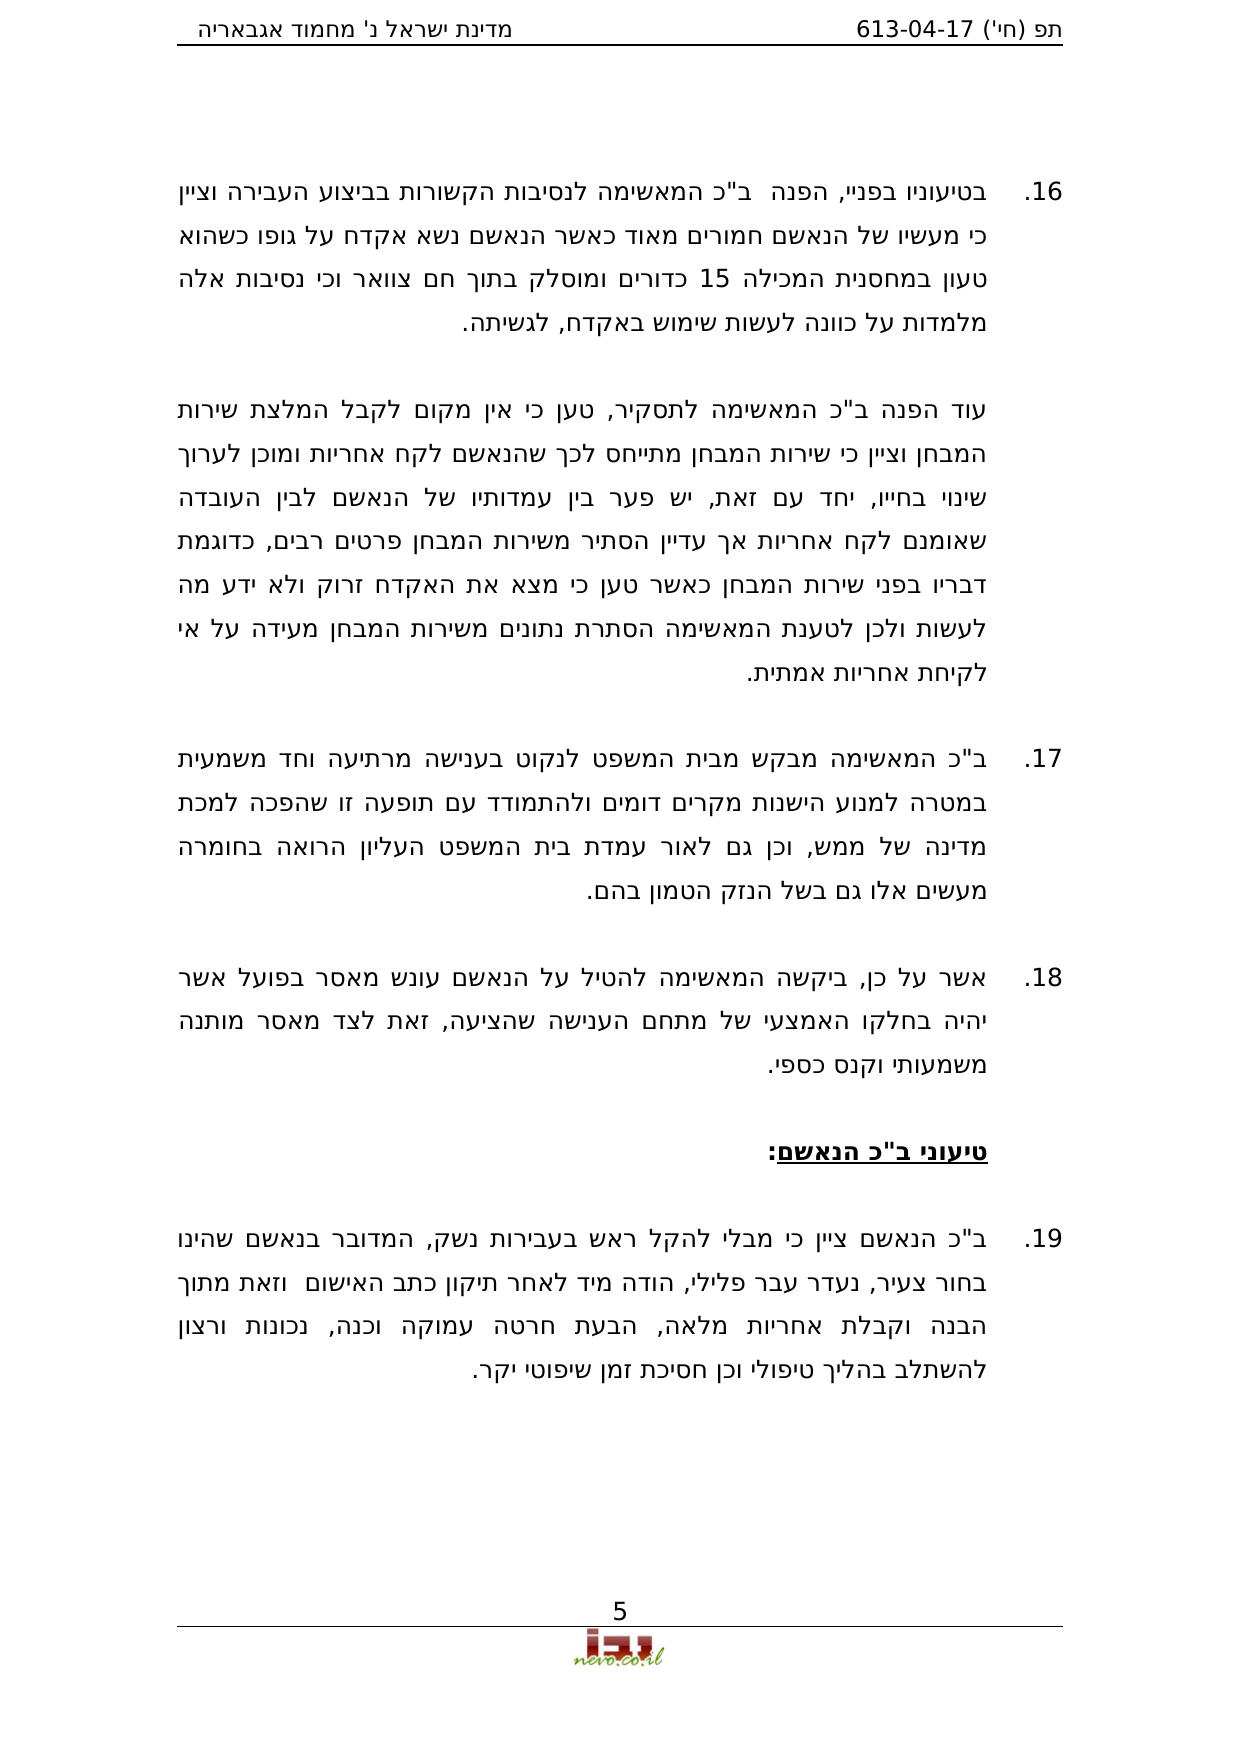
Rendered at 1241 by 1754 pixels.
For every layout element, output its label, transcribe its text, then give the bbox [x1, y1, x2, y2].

text עוד הפנה ב"כ המאשימה לתסקיר, טען כי אין מקום לקבל המלצת שירות המבחן וציין כי שירות המבחן מתייחס לכך שהנאשם לקח אחריות ומוכן לערוך שינוי בחייו, יחד עם זאת, יש פער בין עמדותיו של הנאשם לבין העובדה שאומנם לקח אחריות אך עדיין הסתיר משירות המבחן פרטים רבים, כדוגמת דבריו בפני שירות המבחן כאשר טען כי מצא את האקדח זרוק ולא ידע מה לעשות ולכן לטענת המאשימה הסתרת נתונים משירות המבחן מעידה על אי לקיחת אחריות אמתית. [177, 395, 988, 687]
picture [574, 1628, 666, 1667]
text 17. ב"כ המאשימה מבקש מבית המשפט לנקוט בענישה מרתיעה וחד משמעית במטרה למנוע הישנות מקרים דומים ולהתמודד עם תופעה זו שהפכה למכת מדינה של ממש, וכן גם לאור עמדת בית המשפט העליון הרואה בחומרה מעשים אלו גם בשל הנזק הטמון בהם. [177, 745, 1063, 905]
text טיעוני ב"כ הנאשם: [177, 1137, 1063, 1166]
text 18. אשר על כן, ביקשה המאשימה להטיל על הנאשם עונש מאסר בפועל אשר יהיה בחלקו האמצעי של מתחם הענישה שהציעה, זאת לצד מאסר מותנה משמעותי וקנס כספי. [177, 963, 1063, 1079]
text 16. בטיעוניו בפניי, הפנה ב"כ המאשימה לנסיבות הקשורות בביצוע העבירה וציין כי מעשיו של הנאשם חמורים מאוד כאשר הנאשם נשא אקדח על גופו כשהוא טעון במחסנית המכילה 15 כדורים ומוסלק בתוך חם צוואר וכי נסיבות אלה מלמדות על כוונה לעשות שימוש באקדח, לגשיתה. [177, 177, 1063, 338]
text 19. ב"כ הנאשם ציין כי מבלי להקל ראש בעבירות נשק, המדובר בנאשם שהינו בחור צעיר, נעדר עבר פלילי, הודה מיד לאחר תיקון כתב האישום וזאת מתוך הבנה וקבלת אחריות מלאה, הבעת חרטה עמוקה וכנה, נכונות ורצון להשתלב בהליך טיפולי וכן חסיכת זמן שיפוטי יקר. [177, 1224, 1063, 1384]
